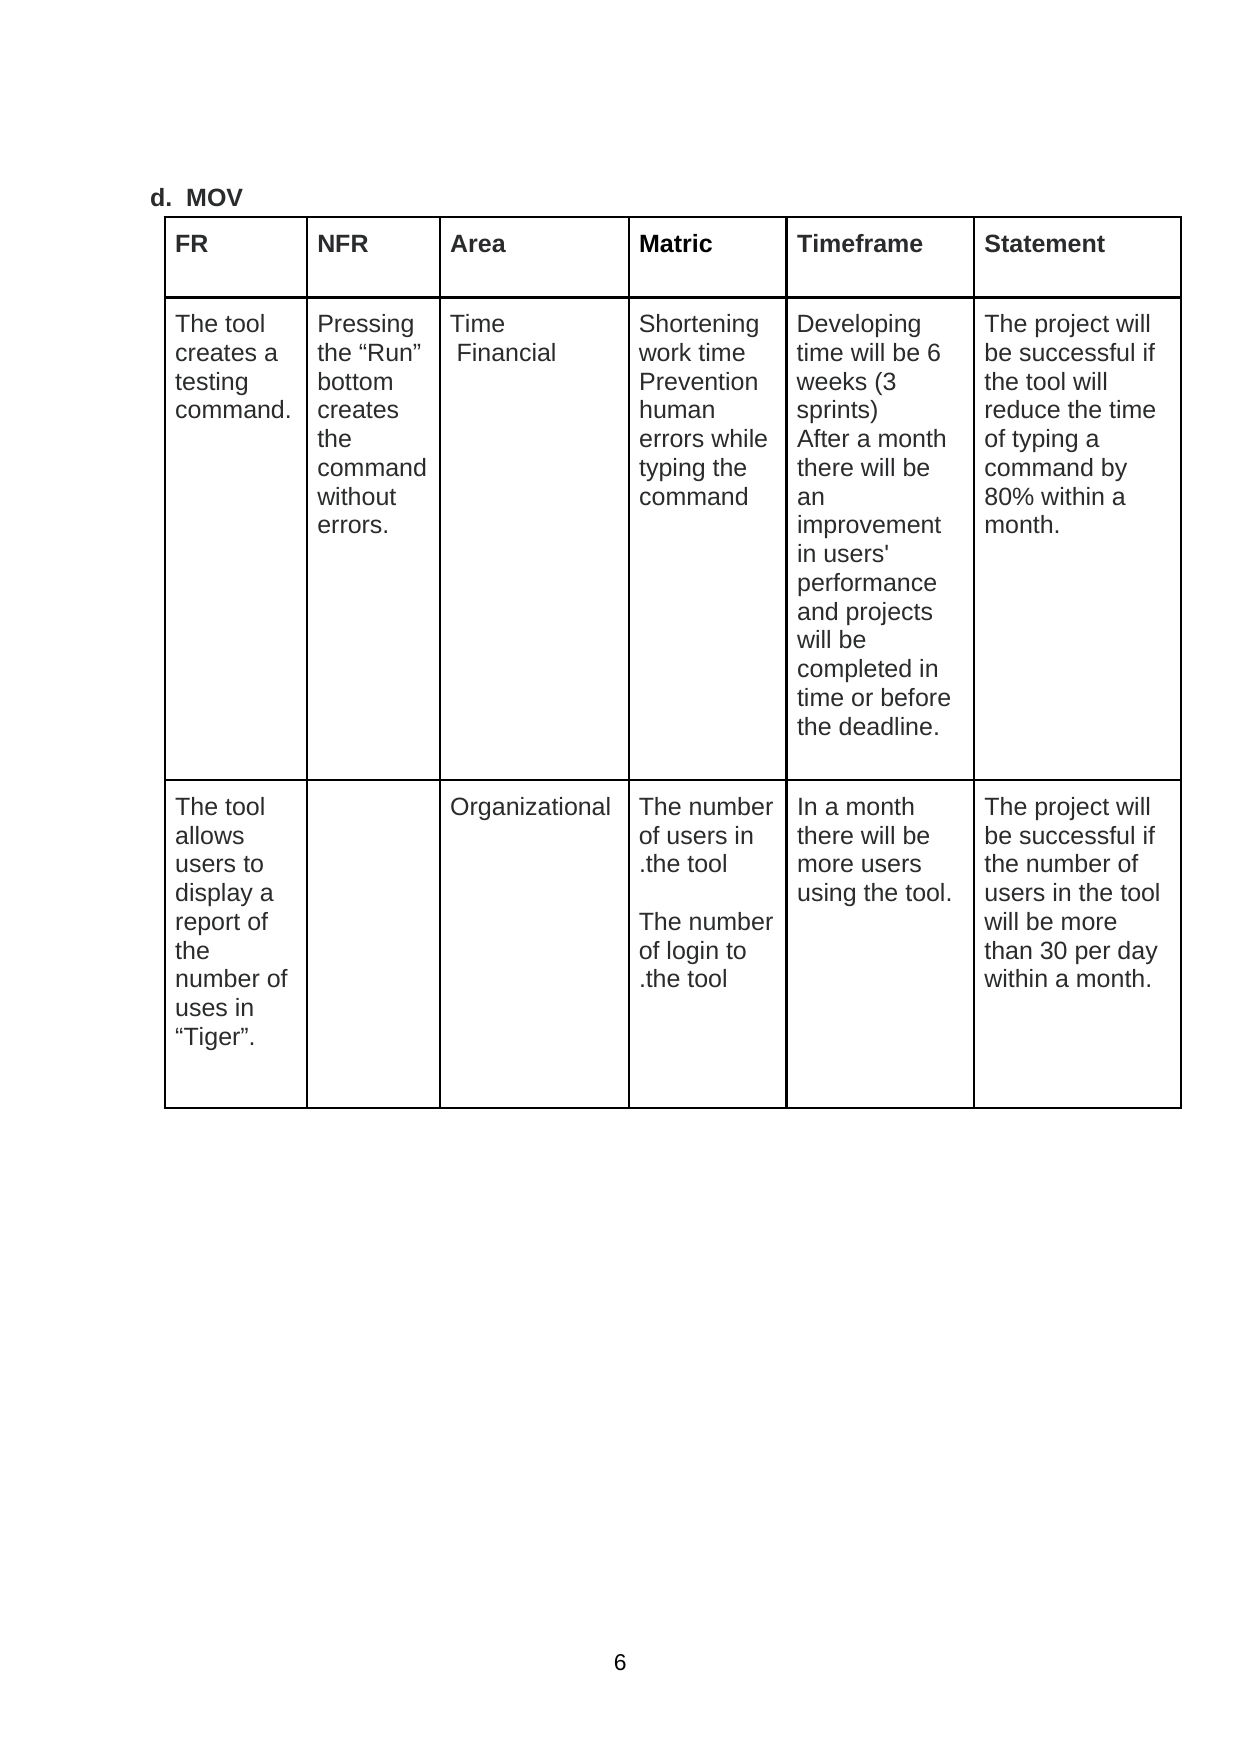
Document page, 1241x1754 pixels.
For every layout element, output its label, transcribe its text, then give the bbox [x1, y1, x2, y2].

table_cell Organizational [441, 781, 628, 1107]
table_cell The project will be successful if the number of users in the tool will be more than 30 per day within a month. [975, 781, 1180, 1107]
table_cell Time Financial [441, 299, 628, 779]
table_cell The number of users in the tool. The number of login to the tool. [630, 781, 785, 1107]
table_header Area [441, 218, 628, 296]
table_cell Shortening work time Prevention human errors while typing the command [630, 299, 785, 779]
table_header Matric [630, 218, 785, 296]
table_header NFR [308, 218, 439, 296]
table_cell In a month there will be more users using the tool. [788, 781, 973, 1107]
table_cell The project will be successful if the tool will reduce the time of typing a command by 80% within a month. [975, 299, 1180, 779]
table_cell The tool allows users to display a report of the number of uses in “Tiger”. [166, 781, 306, 1107]
table_cell Developing time will be 6 weeks (3 sprints) After a month there will be an improvement in users' performance and projects will be completed in time or before the deadline. [788, 299, 973, 779]
table_header Timeframe [788, 218, 973, 296]
table_cell Pressing the “Run” bottom creates the command without errors. [308, 299, 439, 779]
table_header Statement [975, 218, 1180, 296]
table_cell The tool creates a testing command. [166, 299, 306, 779]
table_header FR [166, 218, 306, 296]
text d. MOV [150, 183, 1090, 212]
table_cell [308, 781, 439, 1107]
